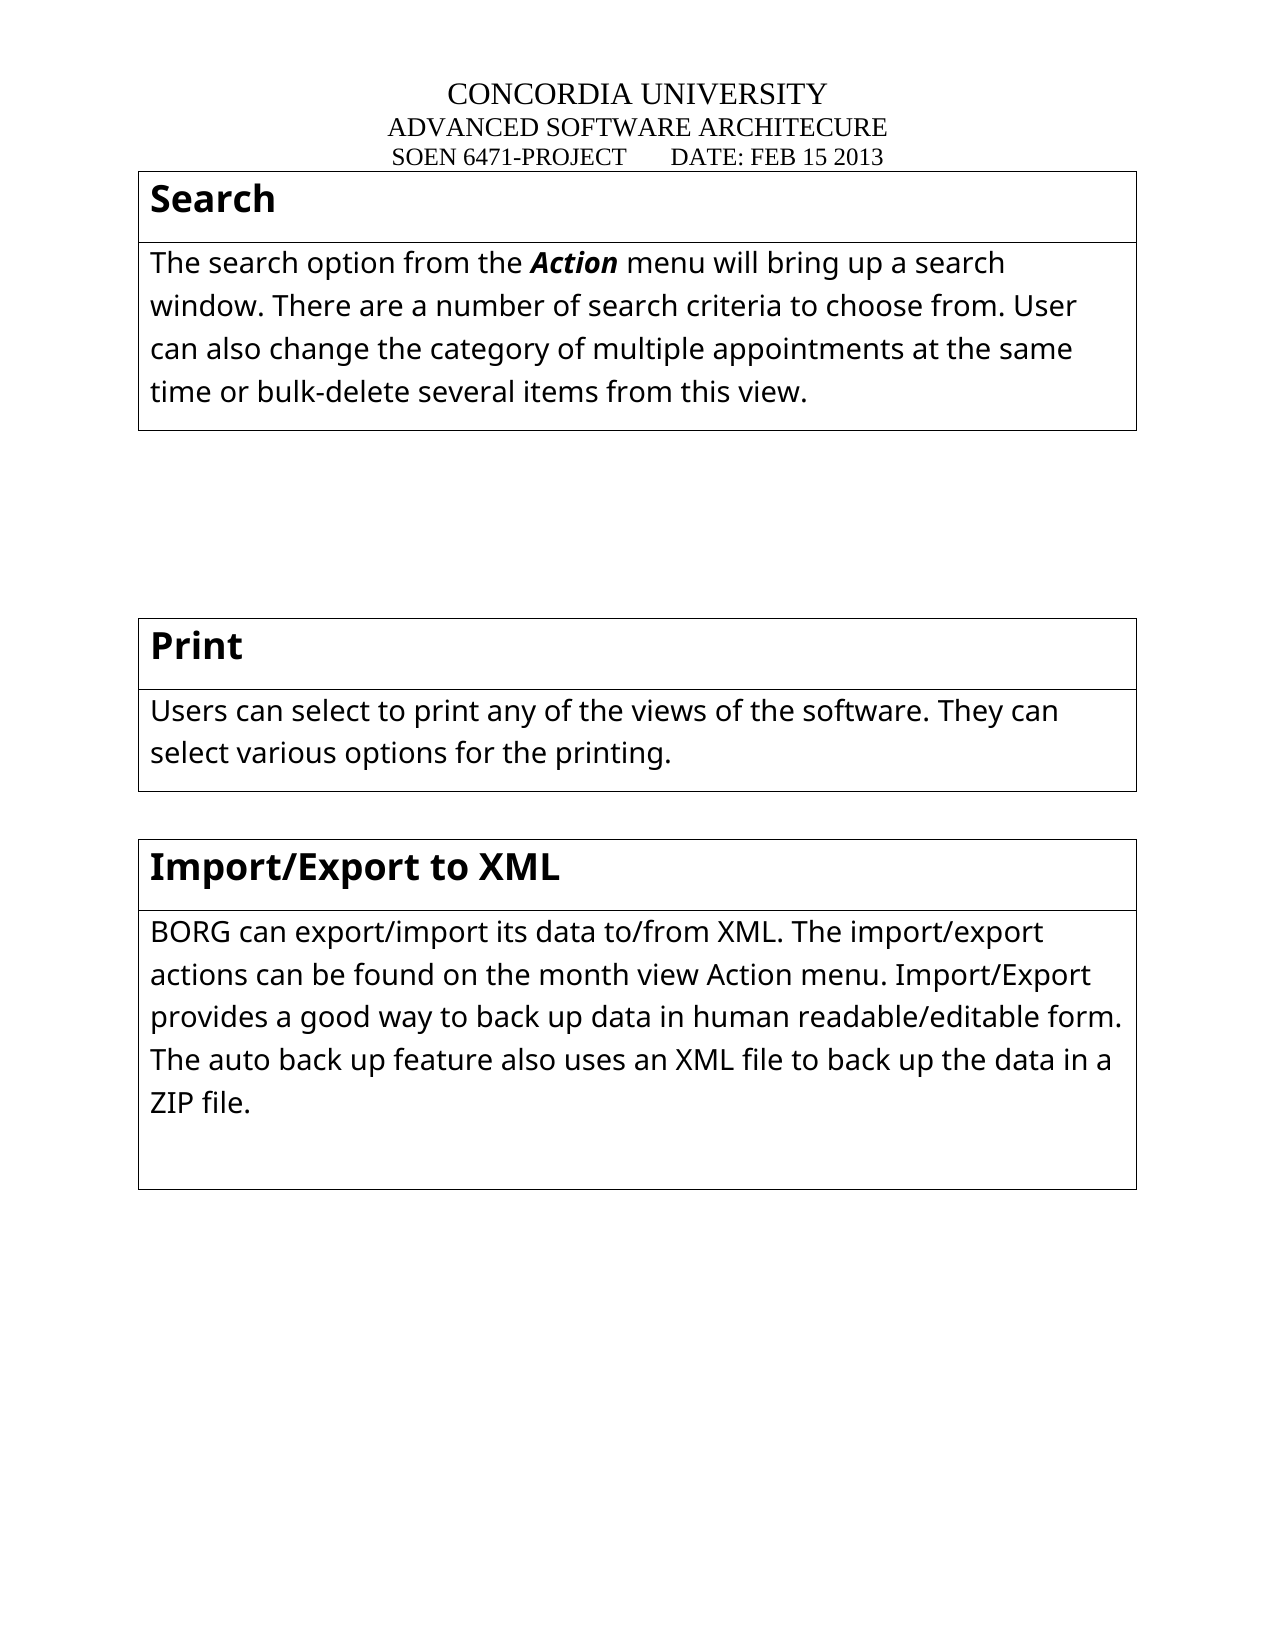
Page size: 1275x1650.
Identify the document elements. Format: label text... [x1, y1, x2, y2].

table_cell BORG can export/import its data to/from XML. The import/export actions can be found on the month view Action menu. Import/Export provides a good way to back up data in human readable/editable form. The auto back up feature also uses an XML file to back up the data in a ZIP file. [139, 911, 1136, 1188]
table_header Import/Export to XML [139, 840, 1136, 910]
table_cell The search option from the Action menu will bring up a search window. There are a number of search criteria to choose from. User can also change the category of multiple appointments at the same time or bulk-delete several items from this view. [139, 243, 1136, 429]
table_cell Users can select to print any of the views of the software. They can select various options for the printing. [139, 690, 1136, 791]
table_header Search [139, 172, 1136, 242]
table_header Print [139, 619, 1136, 689]
